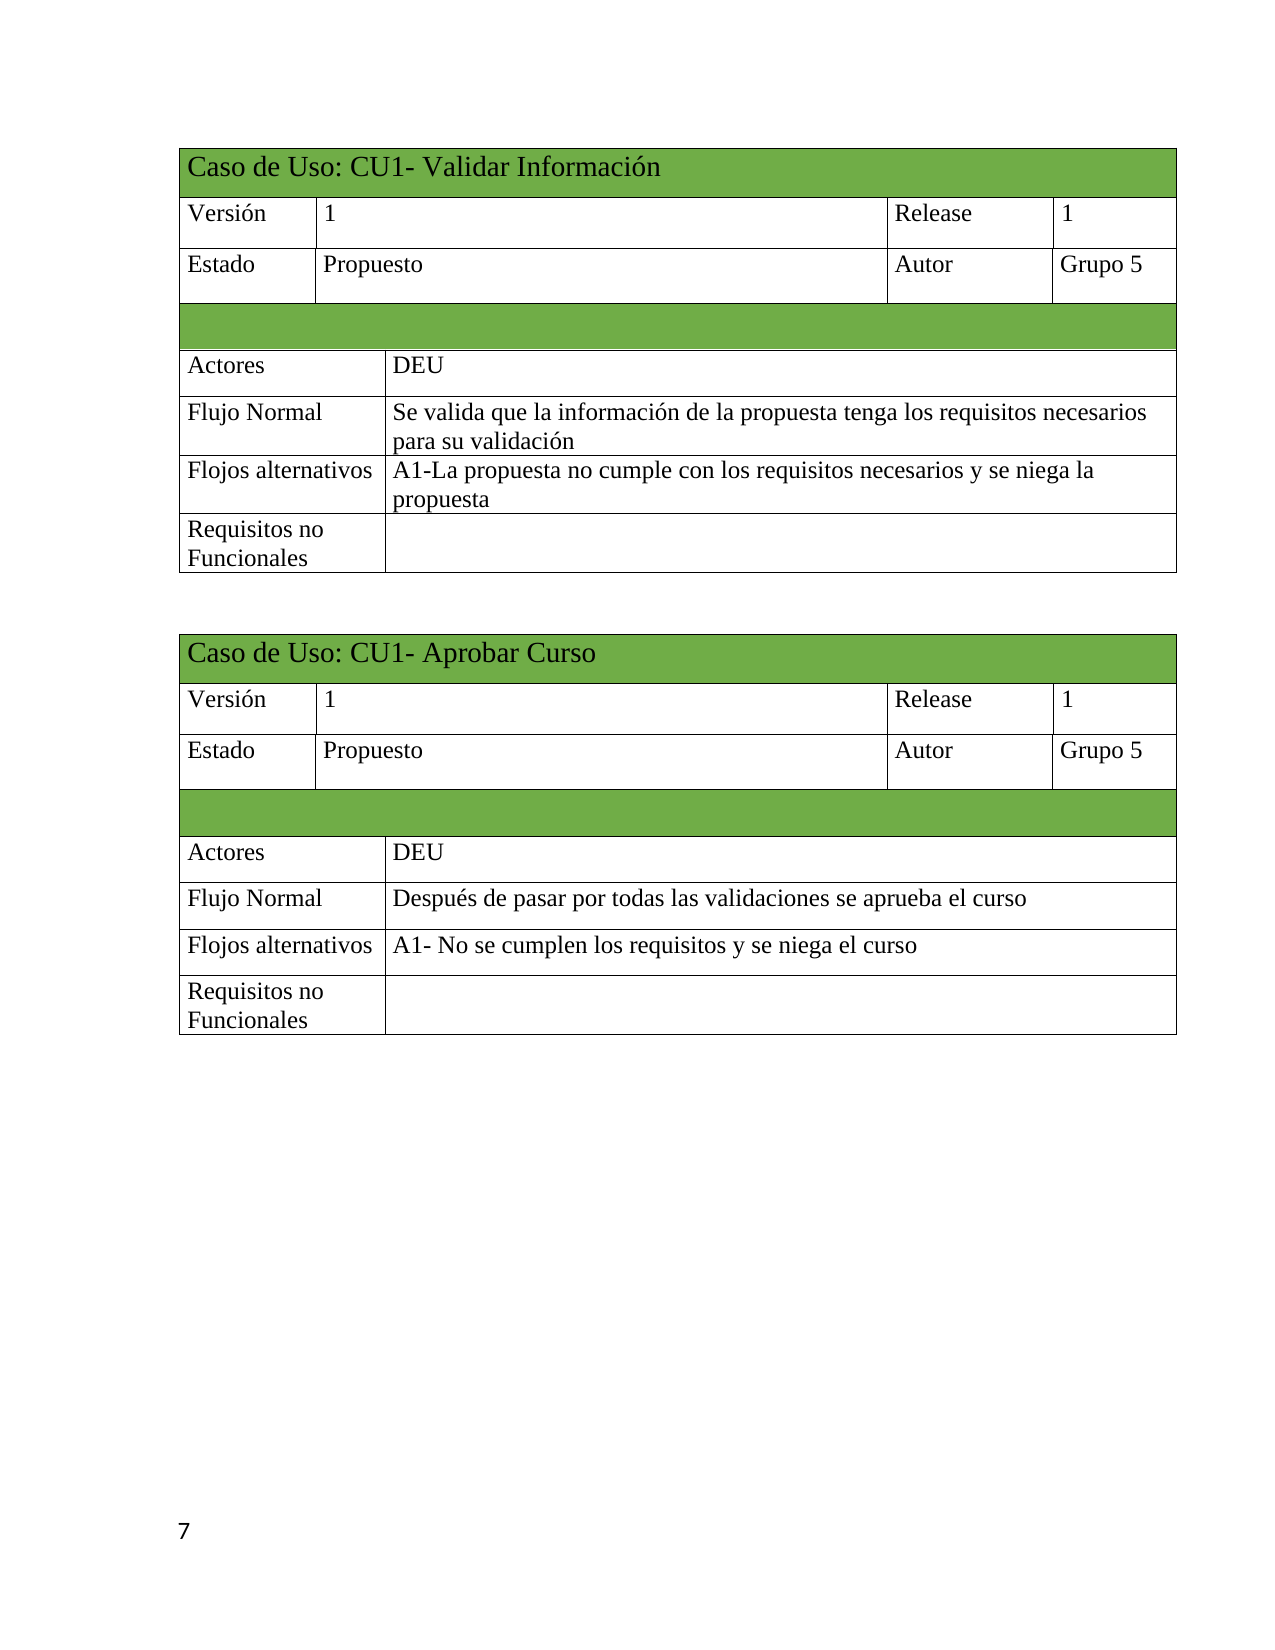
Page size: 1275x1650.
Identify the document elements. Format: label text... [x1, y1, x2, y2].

table_cell Requisitos no Funcionales [180, 514, 385, 572]
table_cell Se valida que la información de la propuesta tenga los requisitos necesarios para su validación [386, 397, 1176, 454]
table_cell Estado [180, 735, 315, 789]
table_header Caso de Uso: CU1- Aprobar Curso [180, 635, 1176, 683]
table_cell Versión [180, 684, 316, 734]
table_cell Flojos alternativos [180, 456, 385, 513]
table_cell DEU [386, 837, 1176, 882]
table_cell [386, 514, 1176, 572]
table_cell Requisitos no Funcionales [180, 976, 385, 1034]
table_cell Propuesto [316, 735, 887, 789]
table_cell 1 [317, 684, 887, 734]
table_cell Grupo 5 [1053, 249, 1176, 303]
table_cell Versión [180, 198, 316, 248]
table_cell DEU [386, 351, 1176, 396]
table_cell 1 [317, 198, 887, 248]
table_cell Autor [888, 249, 1052, 303]
table_cell Estado [180, 249, 315, 303]
table_cell Grupo 5 [1053, 735, 1176, 789]
table_cell Flojos alternativos [180, 930, 385, 975]
table_cell Actores [180, 837, 385, 882]
table_cell Flujo Normal [180, 397, 385, 454]
table_cell 1 [1054, 198, 1176, 248]
table_cell Release [888, 684, 1053, 734]
table_cell [386, 976, 1176, 1034]
table_cell Flujo Normal [180, 883, 385, 929]
table_cell [180, 304, 1176, 349]
table_header Caso de Uso: CU1- Validar Información [180, 149, 1176, 197]
table_cell 1 [1054, 684, 1176, 734]
table_cell Autor [888, 735, 1052, 789]
table_cell Actores [180, 351, 385, 396]
table_cell A1-La propuesta no cumple con los requisitos necesarios y se niega la propuesta [386, 456, 1176, 513]
table_cell Release [888, 198, 1053, 248]
table_cell Después de pasar por todas las validaciones se aprueba el curso [386, 883, 1176, 929]
table_cell Propuesto [316, 249, 887, 303]
table_cell A1- No se cumplen los requisitos y se niega el curso [386, 930, 1176, 975]
table_cell [180, 790, 1176, 836]
